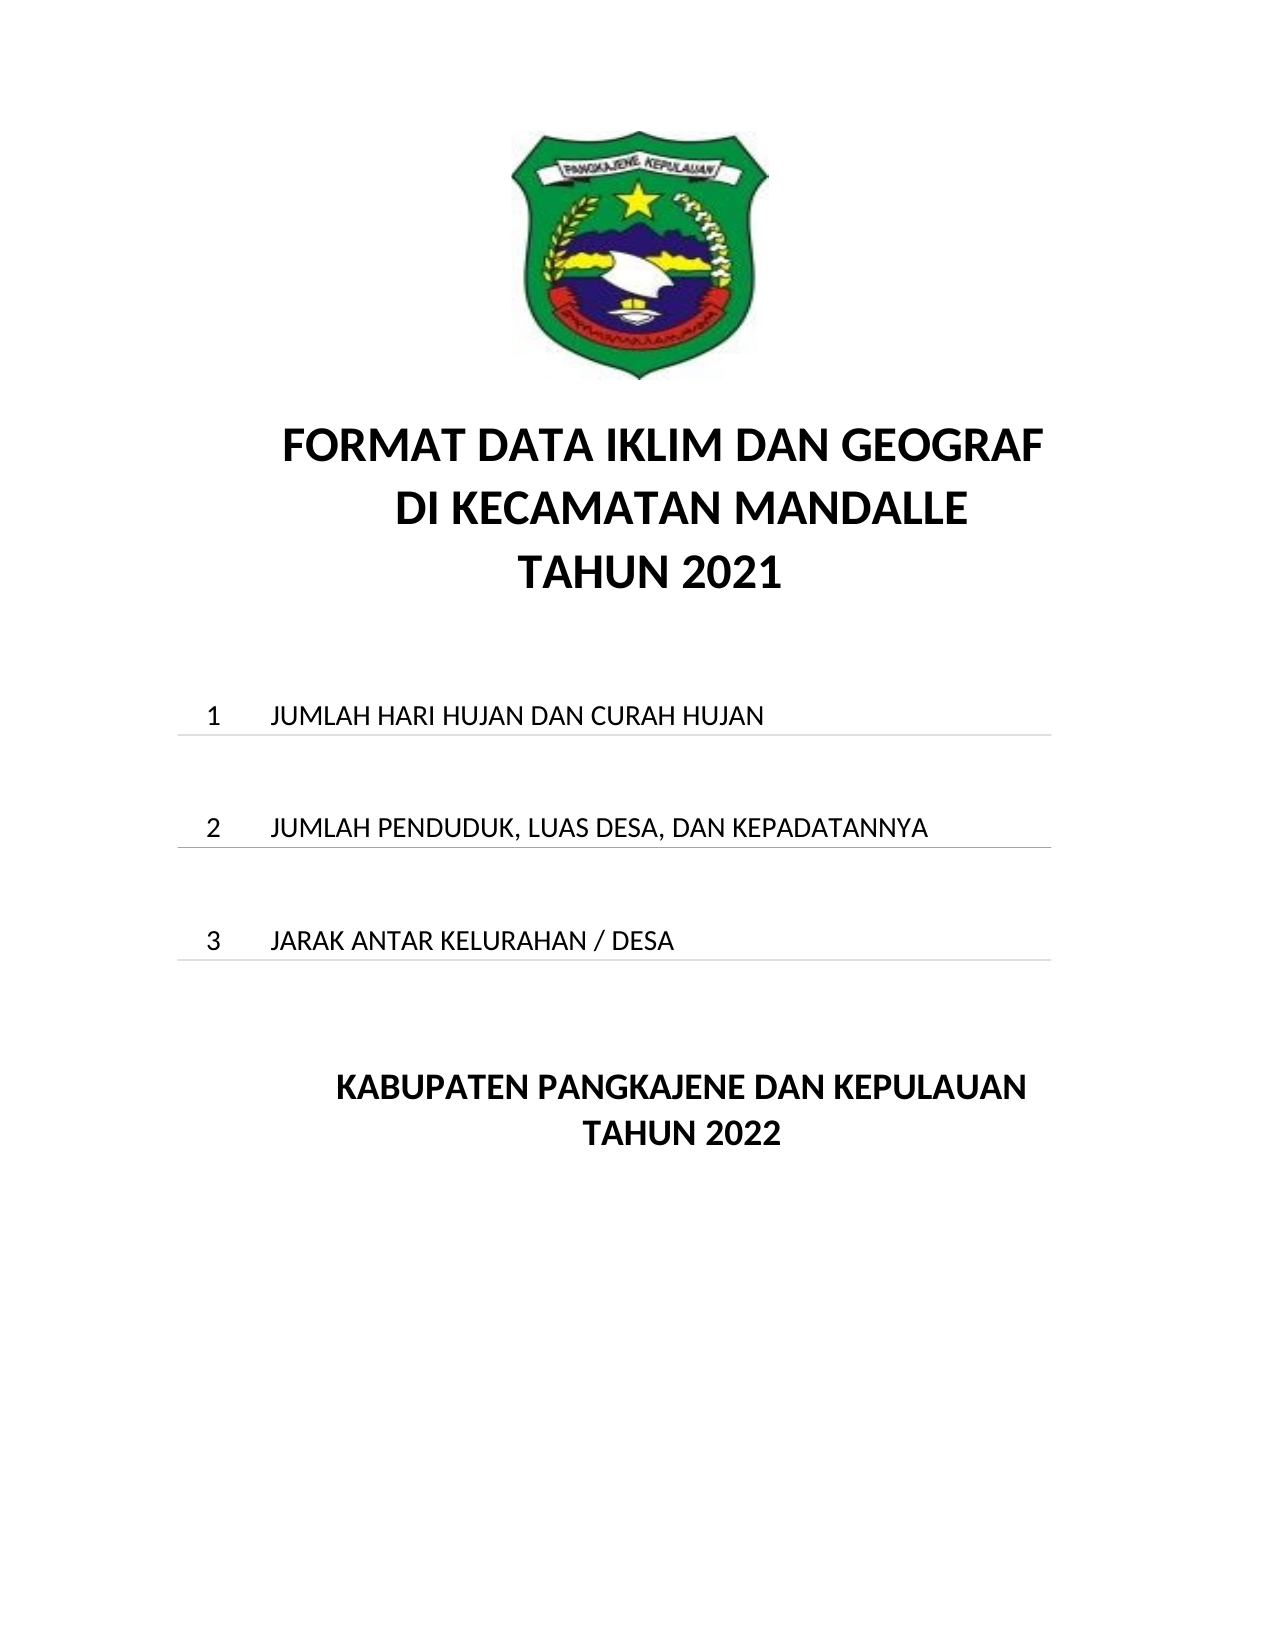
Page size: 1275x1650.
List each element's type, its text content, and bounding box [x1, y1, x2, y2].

list JARAK ANTAR KELURAHAN / DESA [206, 922, 1125, 958]
list JUMLAH PENDUDUK, LUAS DESA, DAN KEPADATANNYA [206, 809, 1125, 845]
text TAHUN 2021 [517, 540, 1125, 601]
text KABUPATEN PANGKAJENE DAN KEPULAUAN TAHUN 2022 [336, 1063, 1030, 1154]
subtitle FORMAT DATA IKLIM DAN GEOGRAF DI KECAMATAN MANDALLE [282, 413, 1047, 537]
picture [511, 131, 769, 380]
list JUMLAH HARI HUJAN DAN CURAH HUJAN [206, 697, 1125, 733]
